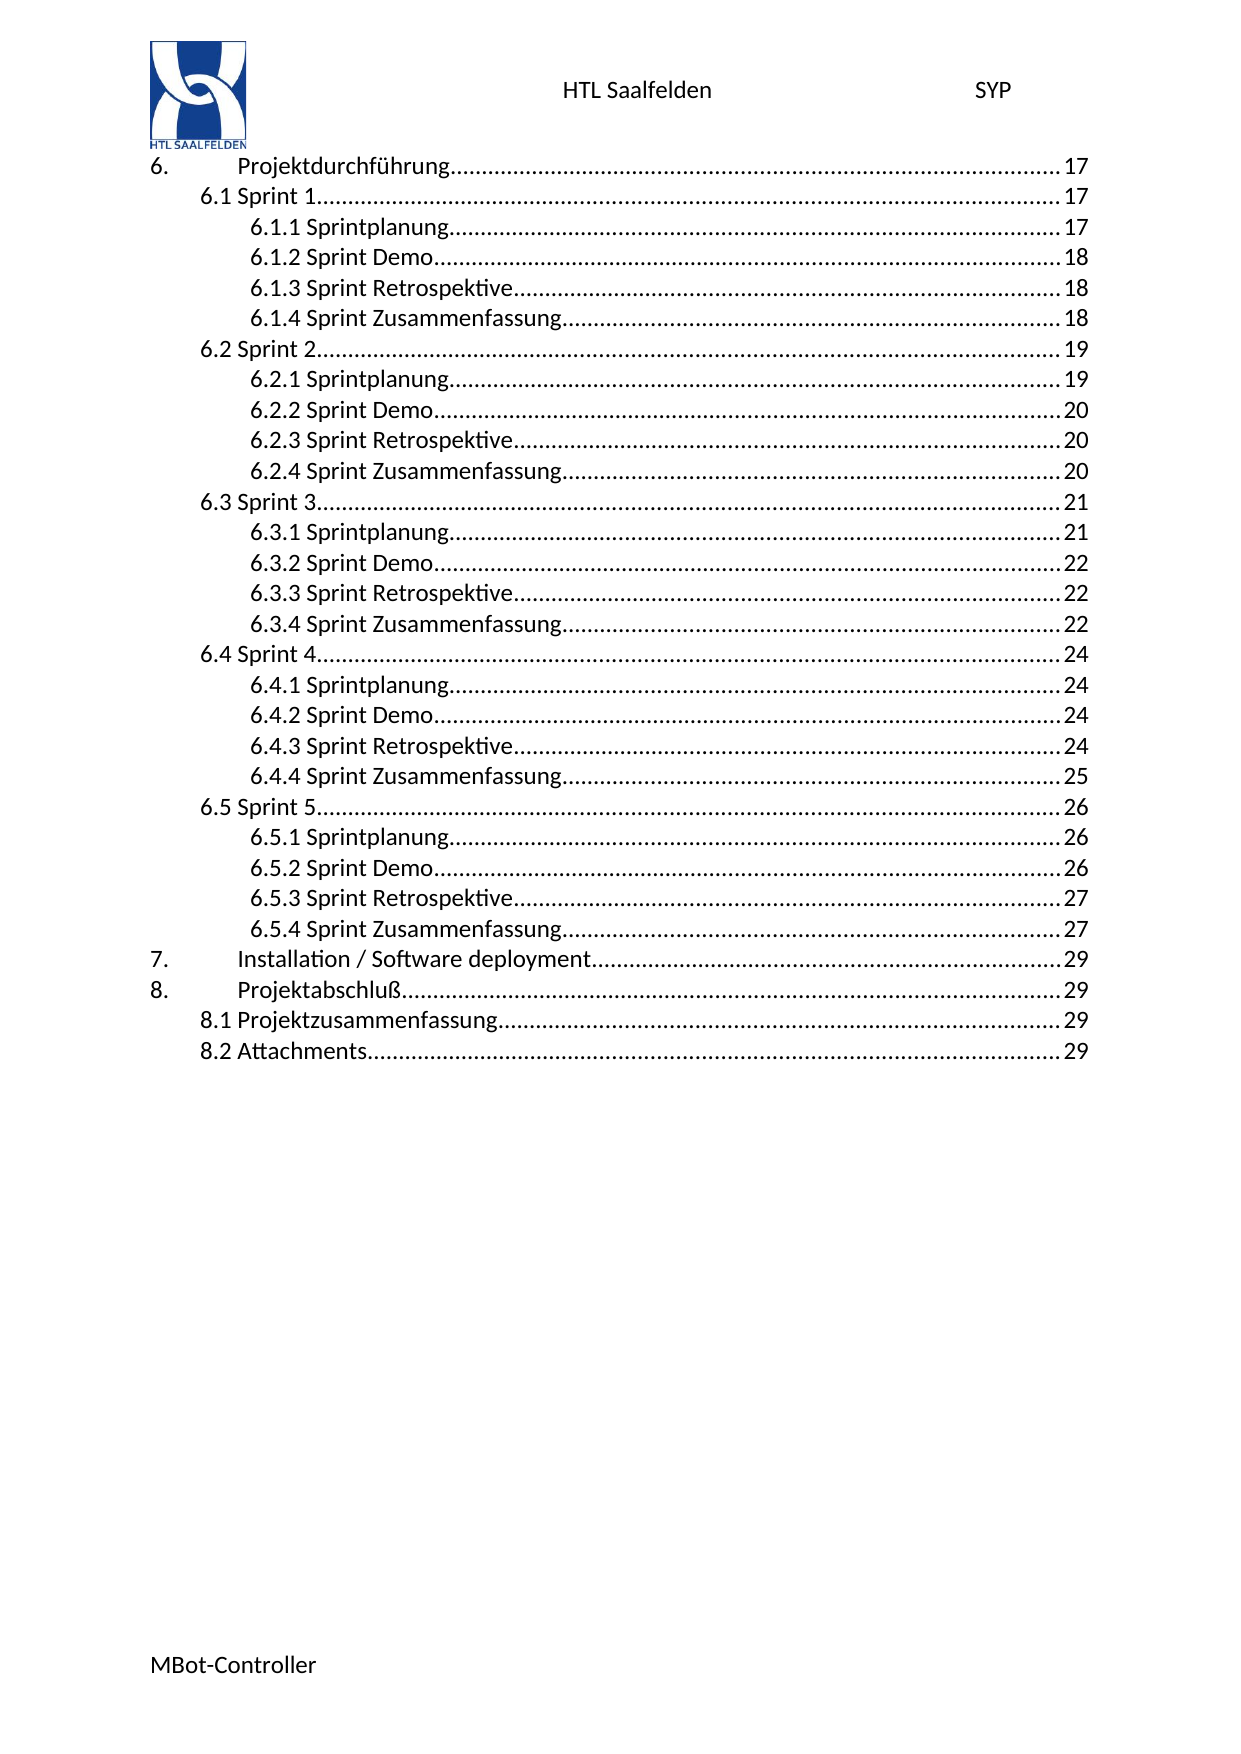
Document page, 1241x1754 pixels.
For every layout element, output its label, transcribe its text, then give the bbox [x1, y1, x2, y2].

text 6.5.4 Sprint Zusammenfassung 27 [250, 913, 1090, 943]
text 6.5.2 Sprint Demo 26 [250, 852, 1090, 882]
text 6.2.3 Sprint Retrospektive 20 [250, 425, 1090, 455]
text 6.2 Sprint 2 19 [200, 333, 1090, 364]
text 6.2.4 Sprint Zusammenfassung 20 [250, 455, 1090, 486]
text 6.4.1 Sprintplanung 24 [250, 669, 1090, 699]
text 6.2.1 Sprintplanung 19 [250, 364, 1090, 394]
text 8.2 Attachments 29 [200, 1035, 1090, 1066]
text 6.2.2 Sprint Demo 20 [250, 394, 1090, 425]
text 6.1.2 Sprint Demo 18 [250, 242, 1090, 272]
text 6.5.3 Sprint Retrospektive 27 [250, 882, 1090, 913]
text 6. Projektdurchführung 17 [150, 150, 1090, 181]
text 6.3.3 Sprint Retrospektive 22 [250, 577, 1090, 608]
text 6.1.4 Sprint Zusammenfassung 18 [250, 303, 1090, 333]
text 6.5 Sprint 5 26 [200, 791, 1090, 821]
text 6.3.1 Sprintplanung 21 [250, 516, 1090, 547]
text 6.1.1 Sprintplanung 17 [250, 211, 1090, 242]
text 6.4.2 Sprint Demo 24 [250, 699, 1090, 730]
text 6.4.3 Sprint Retrospektive 24 [250, 730, 1090, 760]
text 6.3 Sprint 3 21 [200, 486, 1090, 516]
text 6.4 Sprint 4 24 [200, 638, 1090, 669]
text 8. Projektabschluß 29 [150, 974, 1090, 1004]
picture [150, 41, 247, 149]
text 8.1 Projektzusammenfassung 29 [200, 1004, 1090, 1035]
text 6.3.4 Sprint Zusammenfassung 22 [250, 608, 1090, 638]
text 6.1.3 Sprint Retrospektive 18 [250, 272, 1090, 303]
text 6.4.4 Sprint Zusammenfassung 25 [250, 760, 1090, 791]
text 7. Installation / Software deployment 29 [150, 943, 1090, 974]
text 6.3.2 Sprint Demo 22 [250, 547, 1090, 577]
text 6.5.1 Sprintplanung 26 [250, 821, 1090, 852]
text 6.1 Sprint 1 17 [200, 181, 1090, 211]
